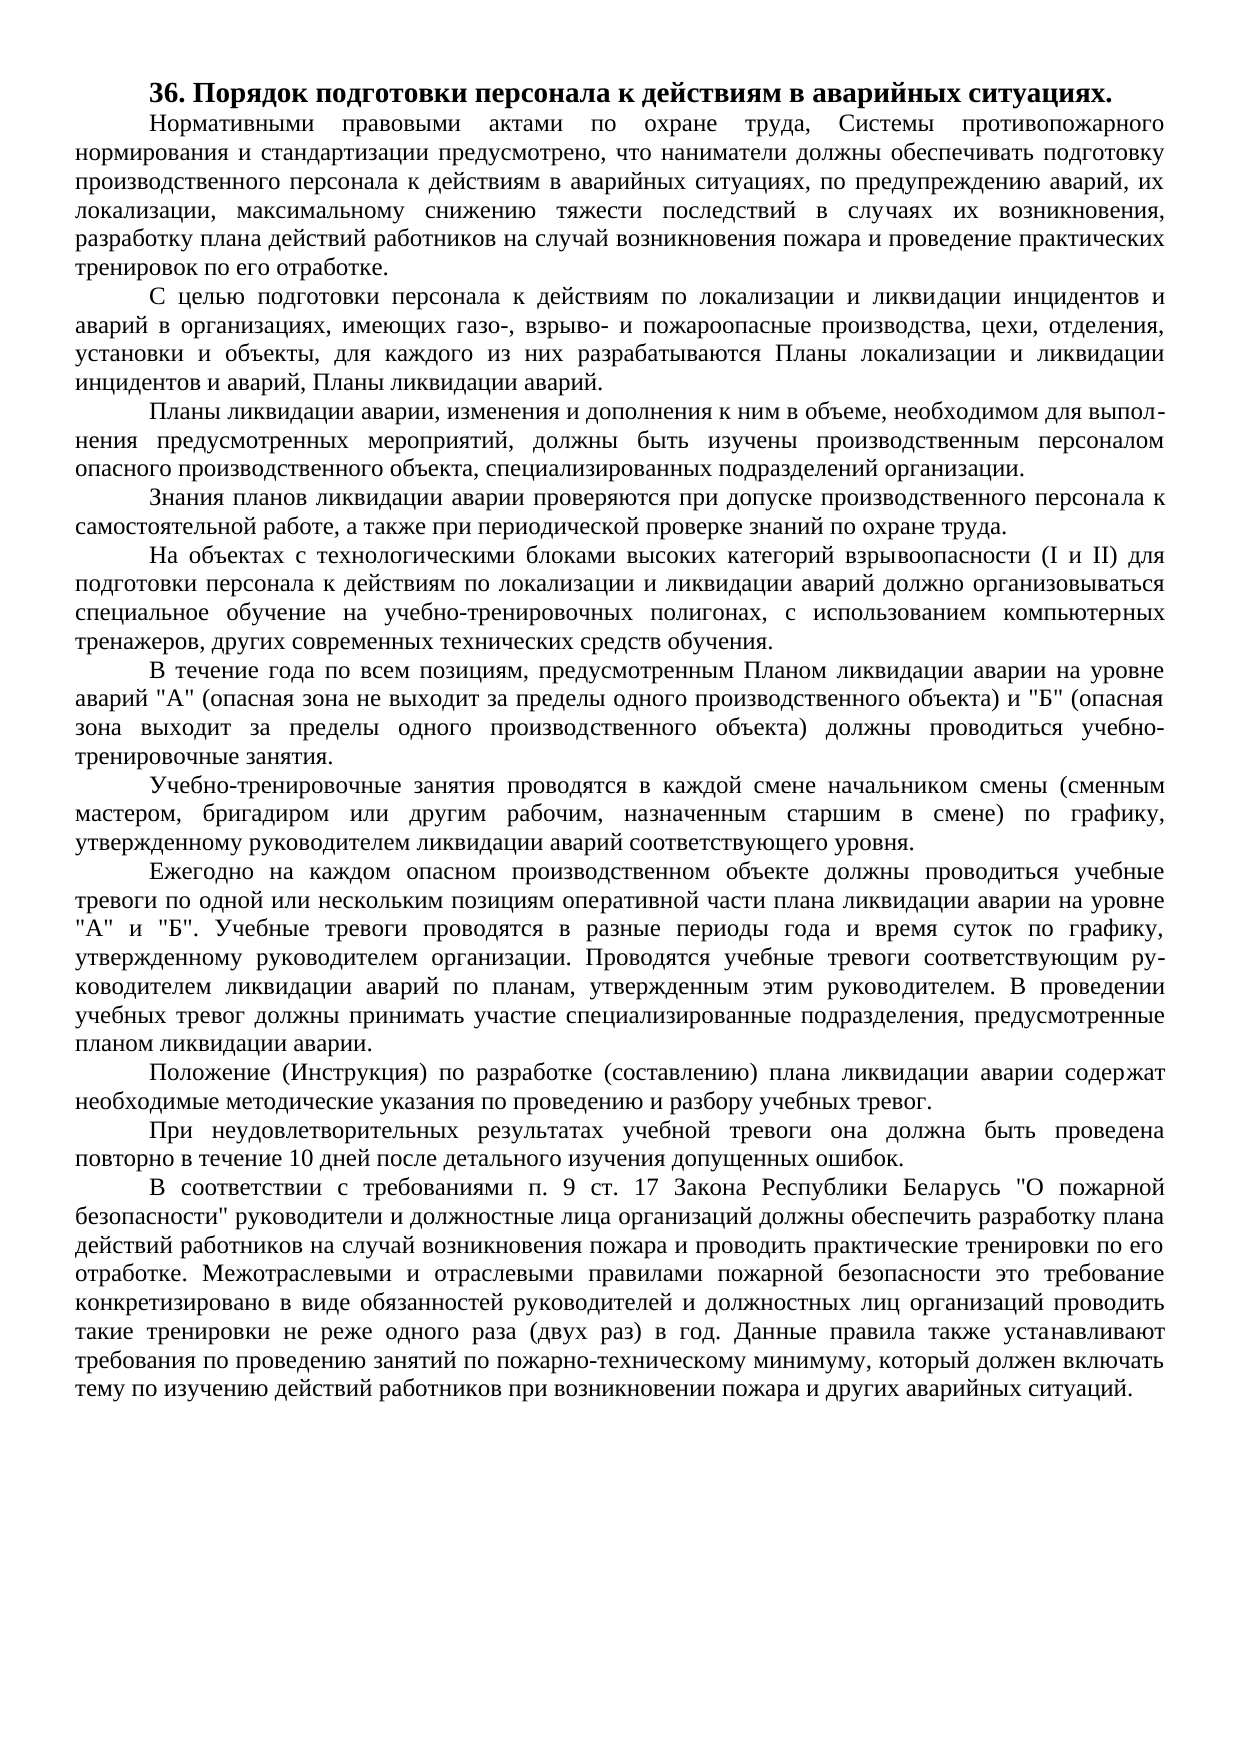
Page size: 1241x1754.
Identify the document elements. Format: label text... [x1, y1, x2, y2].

text На объектах с технологическими блоками высоких категорий взрывоопасности (I и II) для подготовки персонала к действиям по локализации и ликвидации аварий должно организовываться специальное обучение на учебно-тренировочных полигонах, с использованием компьютерных тренажеров, других современных технических средств обучения. [75, 540, 1165, 655]
text Положение (Инструкция) по разработке (составлению) плана ликвидации аварии содержат необходимые методические указания по проведению и разбору учебных тревог. [75, 1057, 1165, 1115]
text В течение года по всем позициям, предусмотренным Планом ликвидации аварии на уровне аварий "А" (опасная зона не выходит за пределы одного производственного объекта) и "Б" (опасная зона выходит за пределы одного производственного объекта) должны проводиться учебно-тренировочные занятия. [75, 655, 1165, 770]
text С целью подготовки персонала к действиям по локализации и ликвидации инцидентов и аварий в организациях, имеющих газо-, взрыво- и пожароопасные производства, цехи, отделения, установки и объекты, для каждого из них разрабатываются Планы локализации и ликвидации инцидентов и аварий, Планы ликвидации аварий. [75, 281, 1165, 396]
text 36. Порядок подготовки персонала к действиям в аварийных ситуациях. [75, 75, 1165, 108]
text При неудовлетворительных результатах учебной тревоги она должна быть проведена повторно в течение 10 дней после детального изучения допущенных ошибок. [75, 1115, 1165, 1172]
text Нормативными правовыми актами по охране труда, Системы противопожарного нормирования и стандартизации предусмотрено, что наниматели должны обеспечивать подготовку производственного персонала к действиям в аварийных ситуациях, по предупреждению аварий, их локализации, максимальному снижению тяжести последствий в случаях их возникновения, разработку плана действий работников на случай возникновения пожара и проведение практических тренировок по его отработке. [75, 108, 1165, 281]
text Знания планов ликвидации аварии проверяются при допуске производственного персонала к самостоятельной работе, а также при периодической проверке знаний по охране труда. [75, 482, 1165, 540]
text Планы ликвидации аварии, изменения и дополнения к ним в объеме, необходимом для выполнения предусмотренных мероприятий, должны быть изучены производственным персоналом опасного производственного объекта, специализированных подразделений организации. [75, 396, 1165, 482]
text Ежегодно на каждом опасном производственном объекте должны проводиться учебные тревоги по одной или нескольким позициям оперативной части плана ликвидации аварии на уровне "А" и "Б". Учебные тревоги проводятся в разные периоды года и время суток по графику, утвержденному руководителем организации. Проводятся учебные тревоги соответствующим руководителем ликвидации аварий по планам, утвержденным этим руководителем. В проведении учебных тревог должны принимать участие специализированные подразделения, предусмотренные планом ликвидации аварии. [75, 856, 1165, 1057]
text В соответствии с требованиями п. 9 ст. 17 Закона Республики Беларусь "О пожарной безопасности" руководители и должностные лица организаций должны обеспечить разработку плана действий работников на случай возникновения пожара и проводить практические тренировки по его отработке. Межотраслевыми и отраслевыми правилами пожарной безопасности это требование конкретизировано в виде обязанностей руководителей и должностных лиц организаций проводить такие тренировки не реже одного раза (двух раз) в год. Данные правила также устанавливают требования по проведению занятий по пожарно-техническому минимуму, который должен включать тему по изучению действий работников при возникновении пожара и других аварийных ситуаций. [75, 1172, 1165, 1402]
text Учебно-тренировочные занятия проводятся в каждой смене начальником смены (сменным мастером, бригадиром или другим рабочим, назначенным старшим в смене) по графику, утвержденному руководителем ликвидации аварий соответствующего уровня. [75, 770, 1165, 856]
